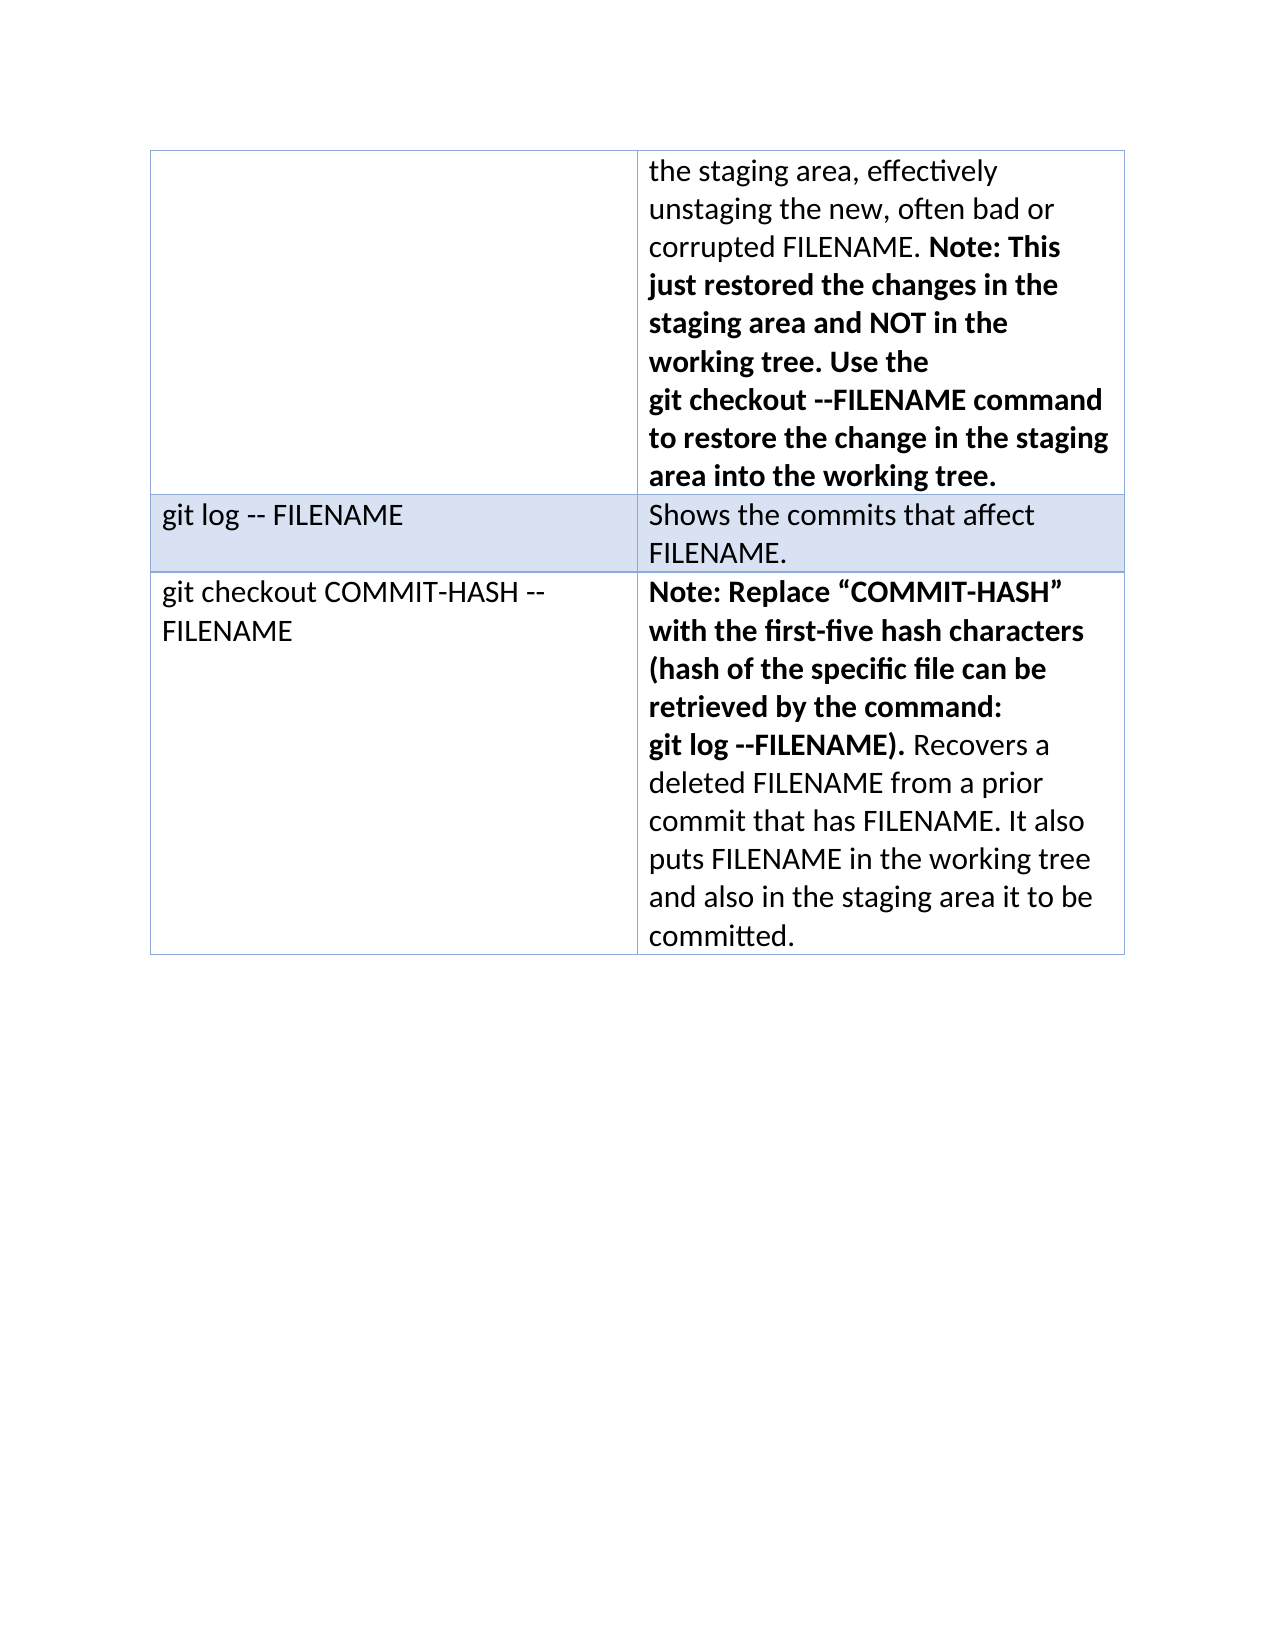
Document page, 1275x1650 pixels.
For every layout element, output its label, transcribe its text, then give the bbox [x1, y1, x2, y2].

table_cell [151, 151, 637, 494]
table_cell Note: Replace “COMMIT-HASH” with the first-five hash characters (hash of the specific file can be retrieved by the command: git log --FILENAME). Recovers a deleted FILENAME from a prior commit that has FILENAME. It also puts FILENAME in the working tree and also in the staging area it to be committed. [638, 573, 1124, 954]
table_cell git checkout COMMIT-HASH -- FILENAME [151, 573, 637, 954]
table_cell git log -- FILENAME [151, 495, 637, 571]
table_cell Shows the commits that affect FILENAME. [638, 495, 1124, 571]
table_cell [638, 151, 1124, 494]
